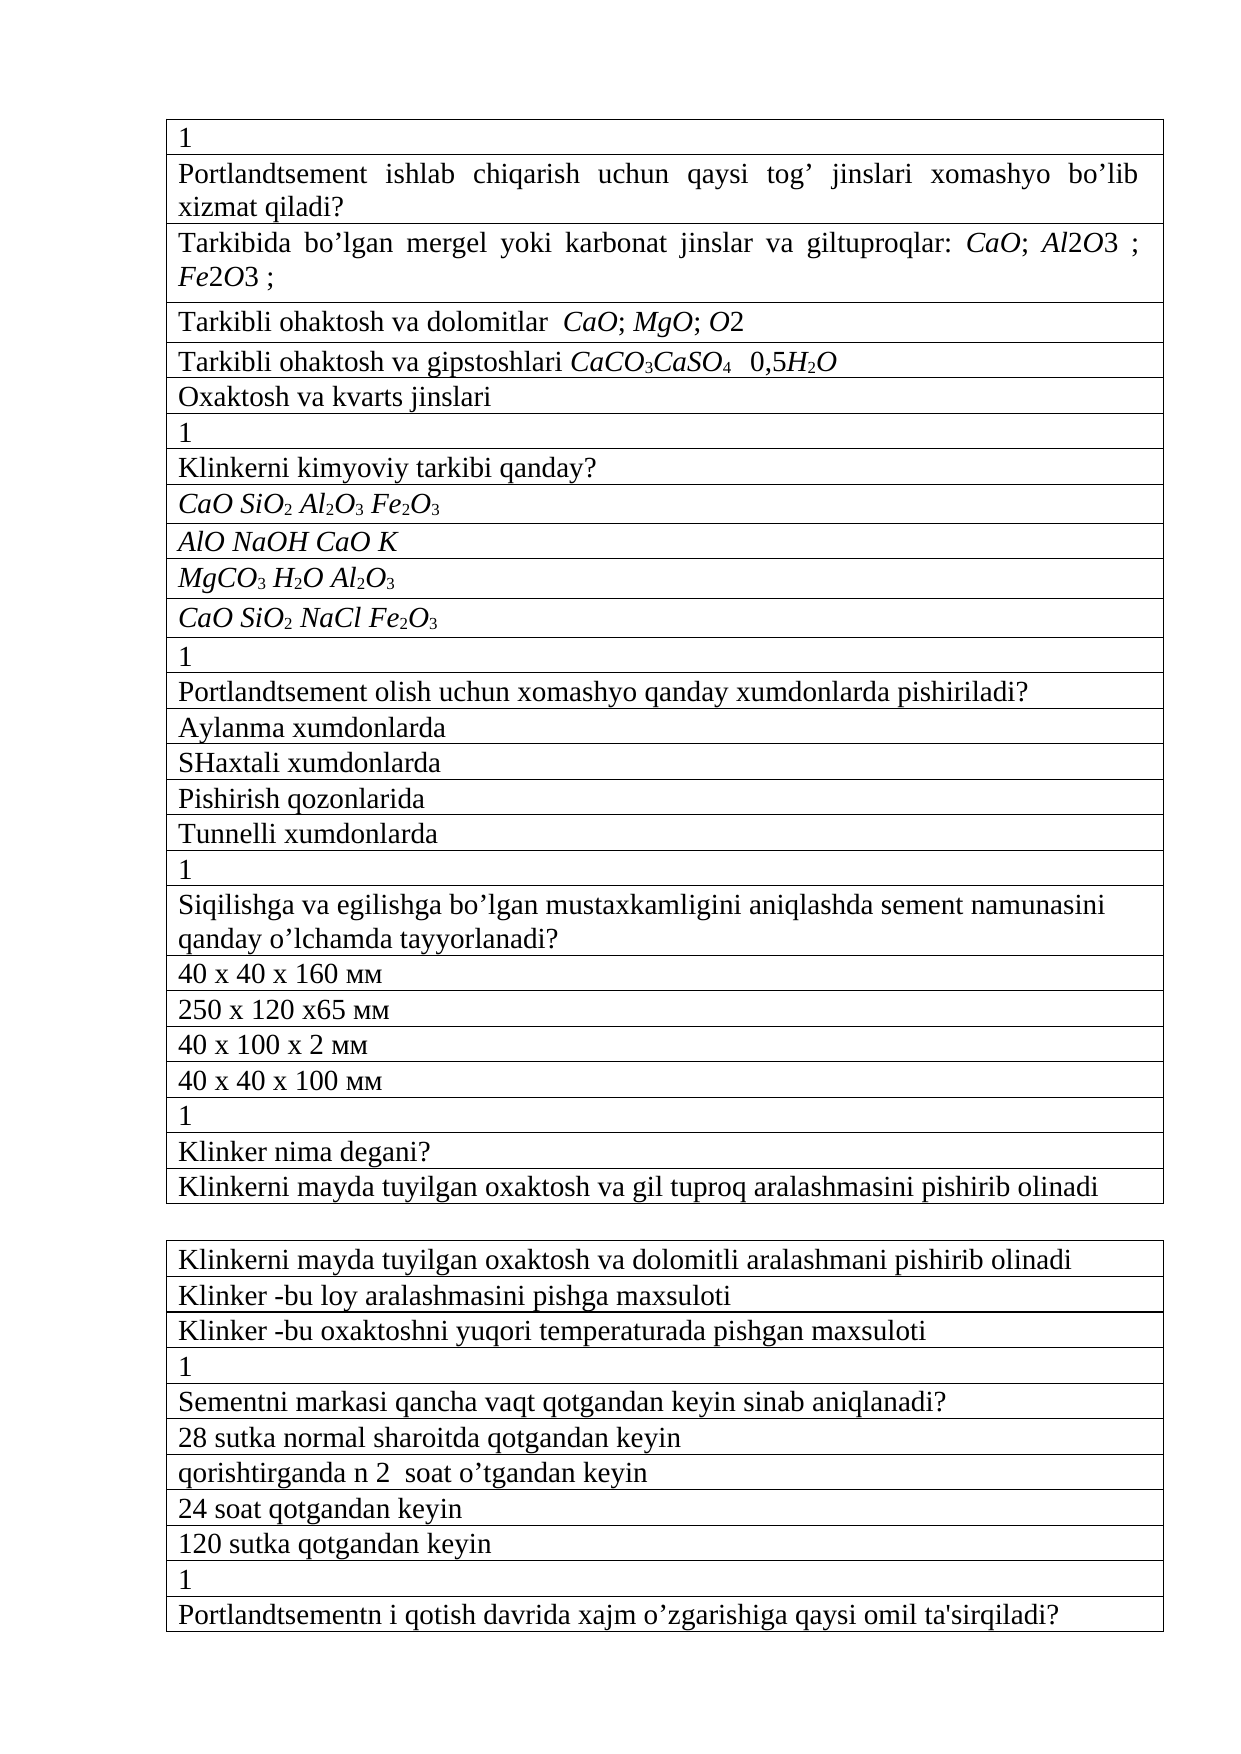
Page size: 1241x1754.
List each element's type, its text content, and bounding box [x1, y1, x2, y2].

table_cell Siqilishga va egilishga bo’lgan mustaxkamligini aniqlashda sement namunasini qanday o’lchamda tayyorlanadi? [167, 886, 1163, 954]
table_cell 1 [167, 638, 1163, 672]
table_cell Klinker -bu oxaktoshni yuqori temperaturada pishgan maxsuloti [167, 1313, 1163, 1347]
table_cell CaO SiO2 Al2O3 Fe2O3 [167, 485, 1163, 522]
table_cell 1 [167, 1348, 1163, 1382]
table_cell Portlandtsement olish uchun xomashyo qanday xumdonlarda pishiriladi? [167, 673, 1163, 708]
table_cell Tunnelli xumdonlarda [167, 815, 1163, 850]
table_cell Portlandtsement ishlab chiqarish uchun qaysi tog’ jinslari xomashyo bo’lib xizmat qiladi? [167, 155, 1163, 223]
table_cell 250 х 120 х65 мм [167, 991, 1163, 1026]
table_cell 40 х 100 х 2 мм [167, 1027, 1163, 1061]
table_cell 40 х 40 х 160 мм [167, 956, 1163, 990]
table_cell MgCO3 H2O Al2O3 [167, 559, 1163, 598]
table_header Klinkerni mayda tuyilgan oxaktosh va dolomitli aralashmani pishirib olinadi [167, 1241, 1163, 1276]
table_cell Sementni markasi qancha vaqt qotgandan keyin sinab aniqlanadi? [167, 1384, 1163, 1418]
table_cell Klinkerni kimyoviy tarkibi qanday? [167, 449, 1163, 484]
table_cell Klinker nima degani? [167, 1133, 1163, 1168]
table_cell Oxaktosh va kvarts jinslari [167, 378, 1163, 413]
table_cell Klinker -bu loy aralashmasini pishga maxsuloti [167, 1277, 1163, 1311]
table_cell 1 [167, 1098, 1163, 1132]
table_cell qorishtirganda n 2 soat o’tgandan keyin [167, 1455, 1163, 1489]
table_cell AlO NaOH CaO K [167, 524, 1163, 558]
table_cell Tarkibida bo’lgan mergel yoki karbonat jinslar va giltuproqlar: CaO; Al2O3 ; Fe2O3 ; [167, 224, 1163, 302]
table_cell Portlandtsementn i qotish davrida xajm o’zgarishiga qaysi omil ta'sirqiladi? [167, 1597, 1163, 1631]
table_cell Tarkibli ohaktosh va dolomitlar CaO; MgO; O2 [167, 303, 1163, 342]
table_cell Pishirish qozonlarida [167, 780, 1163, 814]
table_cell 120 sutka qotgandan keyin [167, 1526, 1163, 1560]
table_cell 28 sutka normal sharoitda qotgandan keyin [167, 1419, 1163, 1453]
table_cell 40 х 40 х 100 мм [167, 1062, 1163, 1097]
table_cell Klinkerni mayda tuyilgan oxaktosh va gil tuproq aralashmasini pishirib olinadi [167, 1169, 1163, 1203]
table_cell 1 [167, 414, 1163, 448]
table_cell SHaxtali xumdonlarda [167, 744, 1163, 779]
table_cell 1 [167, 1561, 1163, 1596]
table_cell 24 soat qotgandan keyin [167, 1490, 1163, 1524]
table_cell Tarkibli ohaktosh va gipstoshlari CaCO3CaSO4 0,5H2O [167, 343, 1163, 377]
table_cell 1 [167, 120, 1163, 154]
table_cell 1 [167, 851, 1163, 885]
table_cell CaO SiO2 NaCl Fe2O3 [167, 599, 1163, 637]
table_cell Aylanma xumdonlarda [167, 709, 1163, 743]
